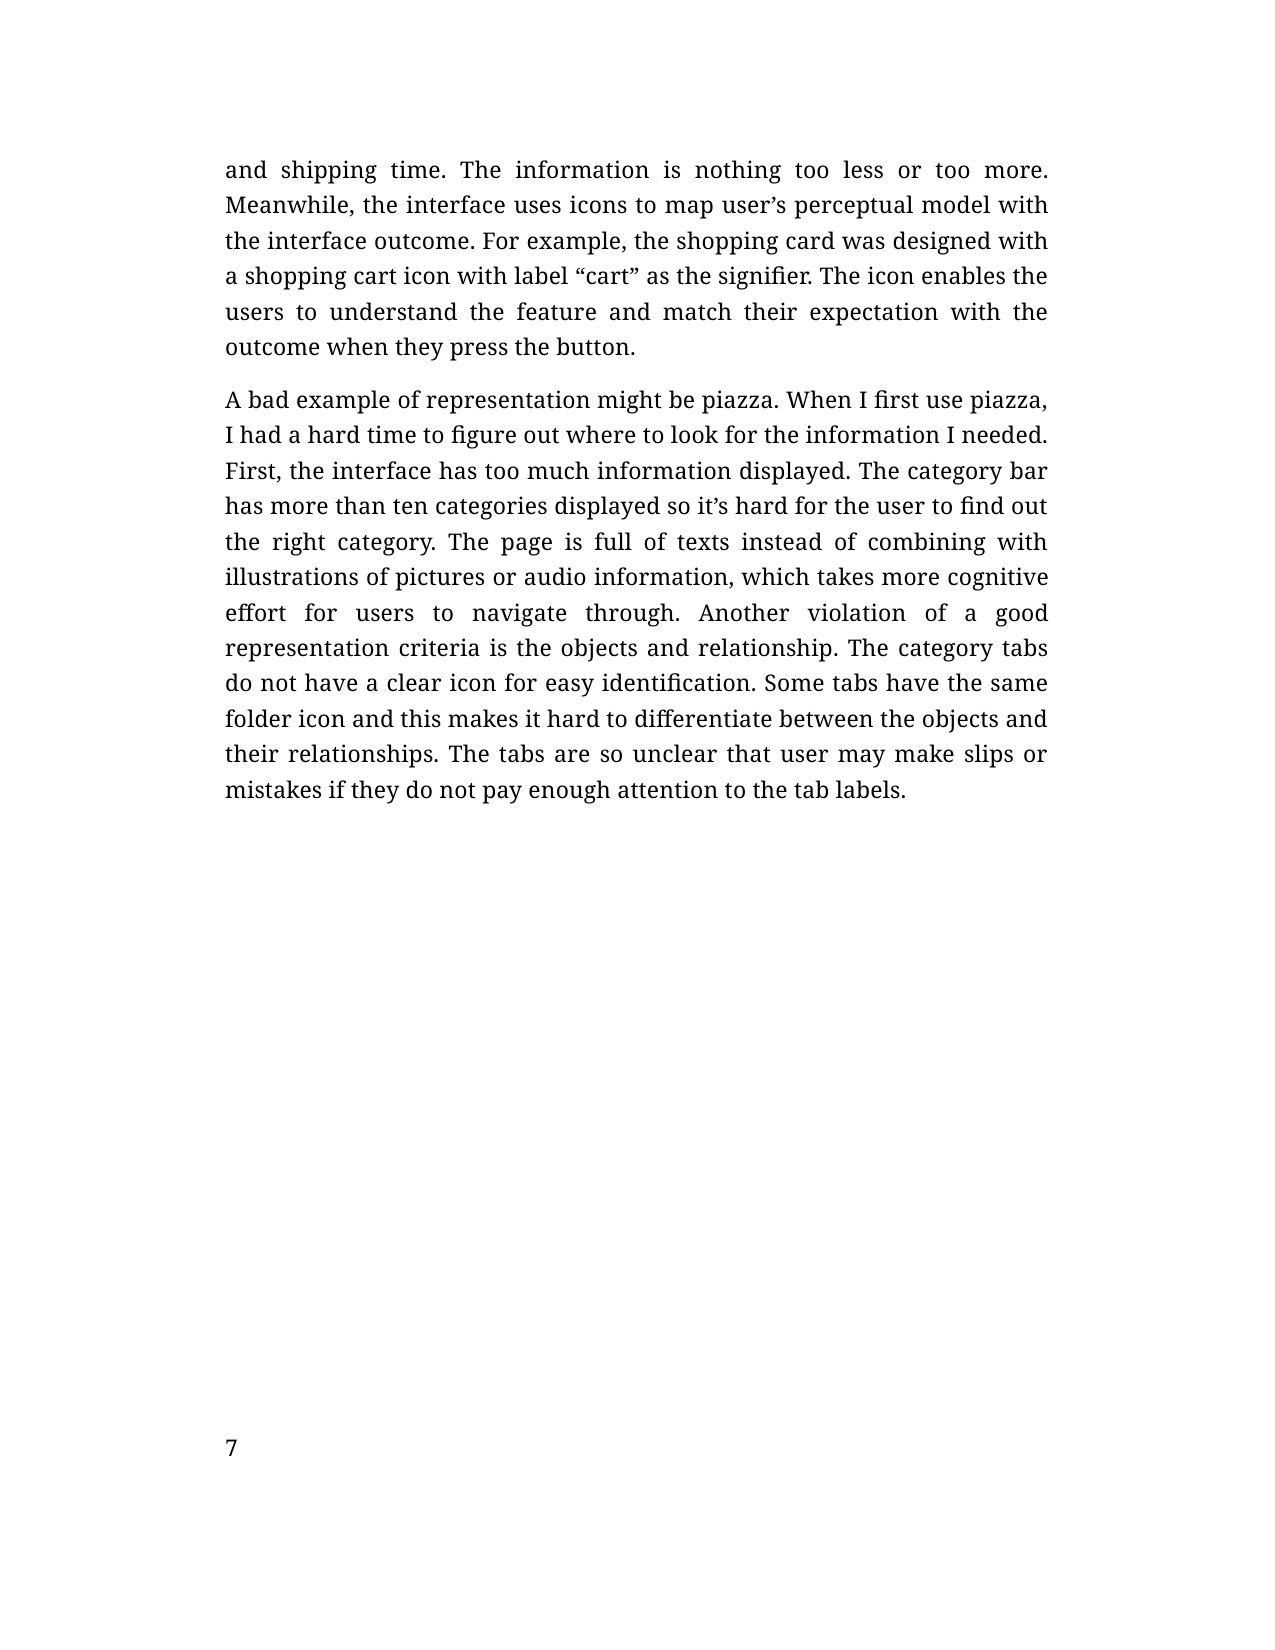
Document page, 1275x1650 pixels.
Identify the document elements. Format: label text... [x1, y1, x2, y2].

text A bad example of representation might be piazza. When I first use piazza, I had a hard time to figure out where to look for the information I needed. First, the interface has too much information displayed. The category bar has more than ten categories displayed so it’s hard for the user to find out the right category. The page is full of texts instead of combining with illustrations of pictures or audio information, which takes more cognitive effort for users to navigate through. Another violation of a good representation criteria is the objects and relationship. The category tabs do not have a clear icon for easy identification. Some tabs have the same folder icon and this makes it hard to differentiate between the objects and their relationships. The tabs are so unclear that user may make slips or mistakes if they do not pay enough attention to the tab labels. [225, 380, 1050, 805]
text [225, 150, 1050, 362]
